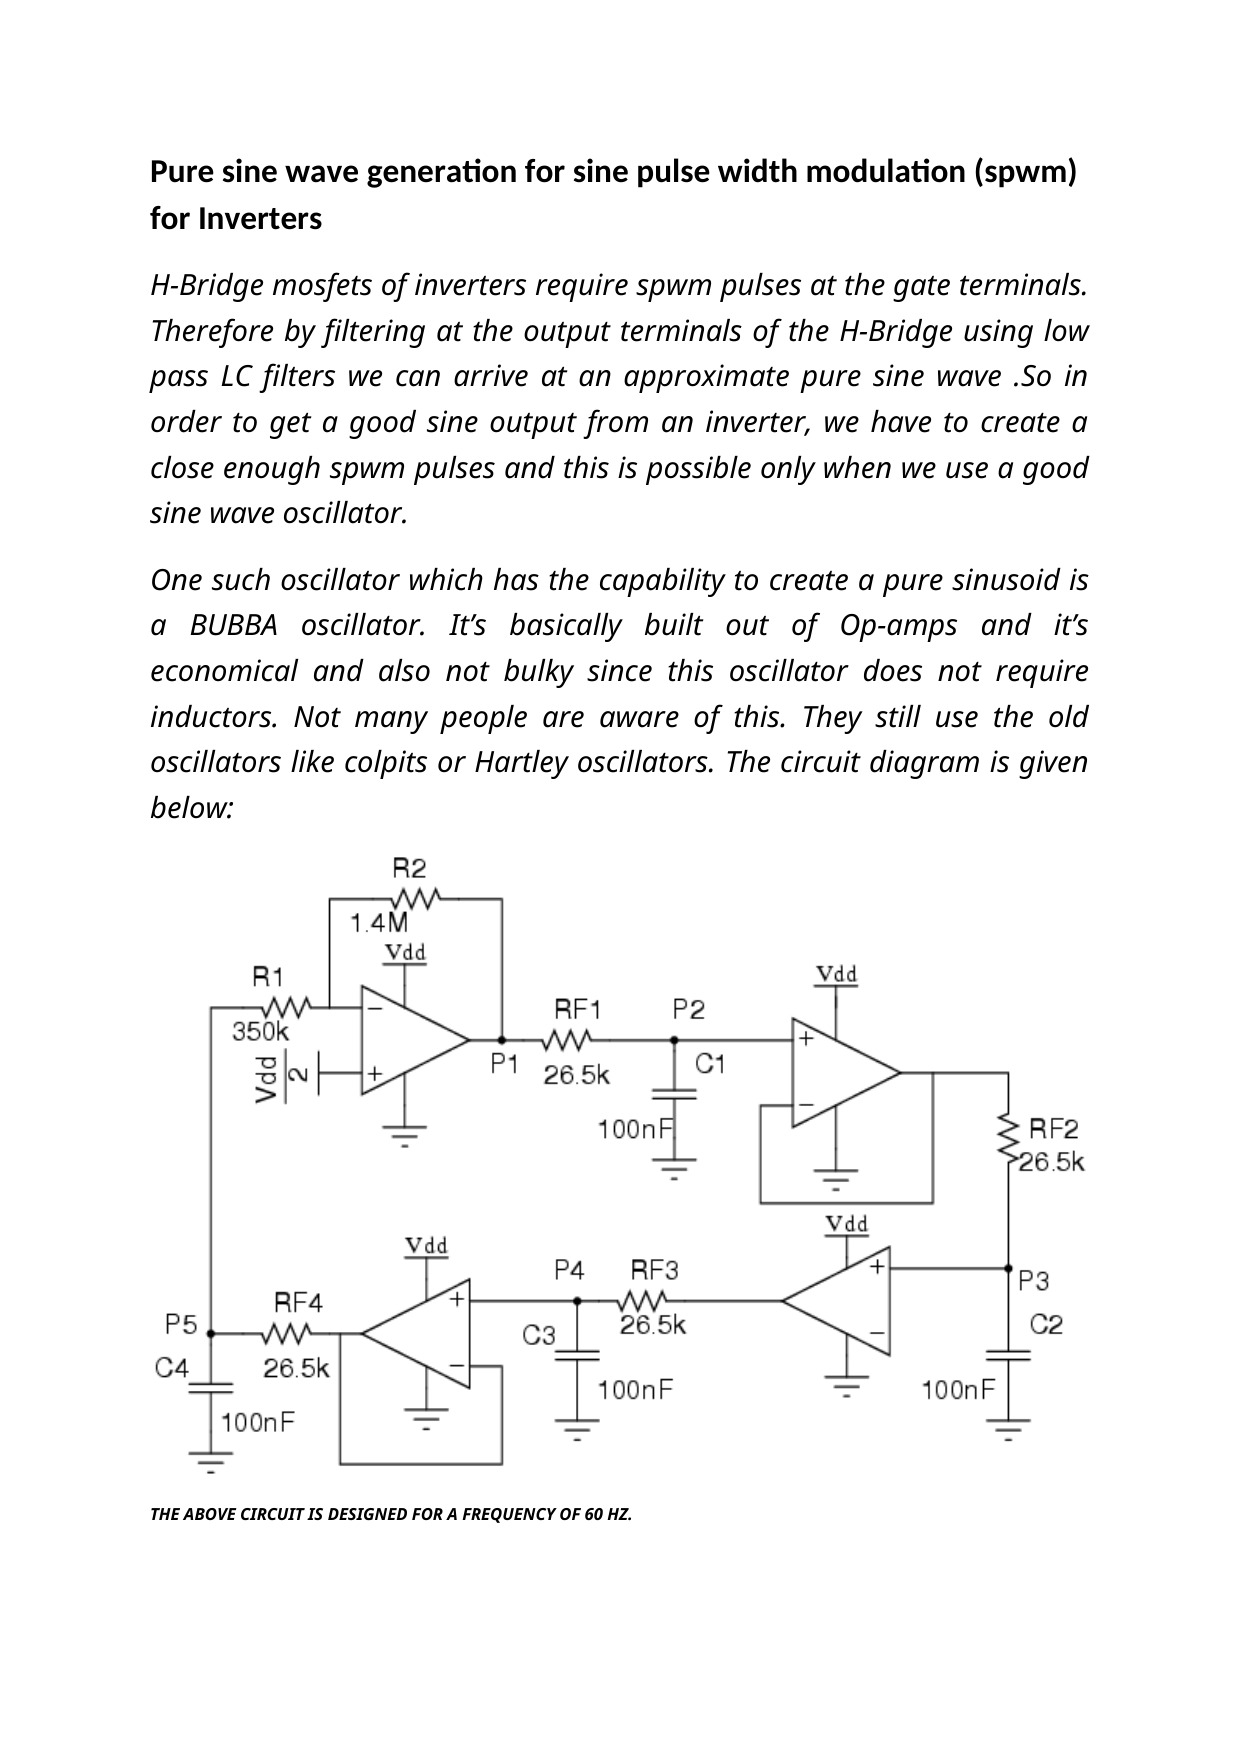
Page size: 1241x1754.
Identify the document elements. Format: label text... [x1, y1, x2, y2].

text One such oscillator which has the capability to create a pure sinusoid is a BUBBA oscillator. It’s basically built out of Op-amps and it’s economical and also not bulky since this oscillator does not require inductors. Not many people are aware of this. They still use the old oscillators like colpits or Hartley oscillators. The circuit diagram is given below: [150, 559, 1090, 827]
text THE ABOVE CIRCUIT IS DESIGNED FOR A FREQUENCY OF 60 HZ. [150, 1503, 1090, 1525]
text Pure sine wave generation for sine pulse width modulation (spwm) for Inverters [150, 150, 1090, 237]
text H-Bridge mosfets of inverters require spwm pulses at the gate terminals. Therefore by filtering at the output terminals of the H-Bridge using low pass LC filters we can arrive at an approximate pure sine wave .So in order to get a good sine output from an inverter, we have to create a close enough spwm pulses and this is possible only when we use a good sine wave oscillator. [150, 264, 1090, 532]
